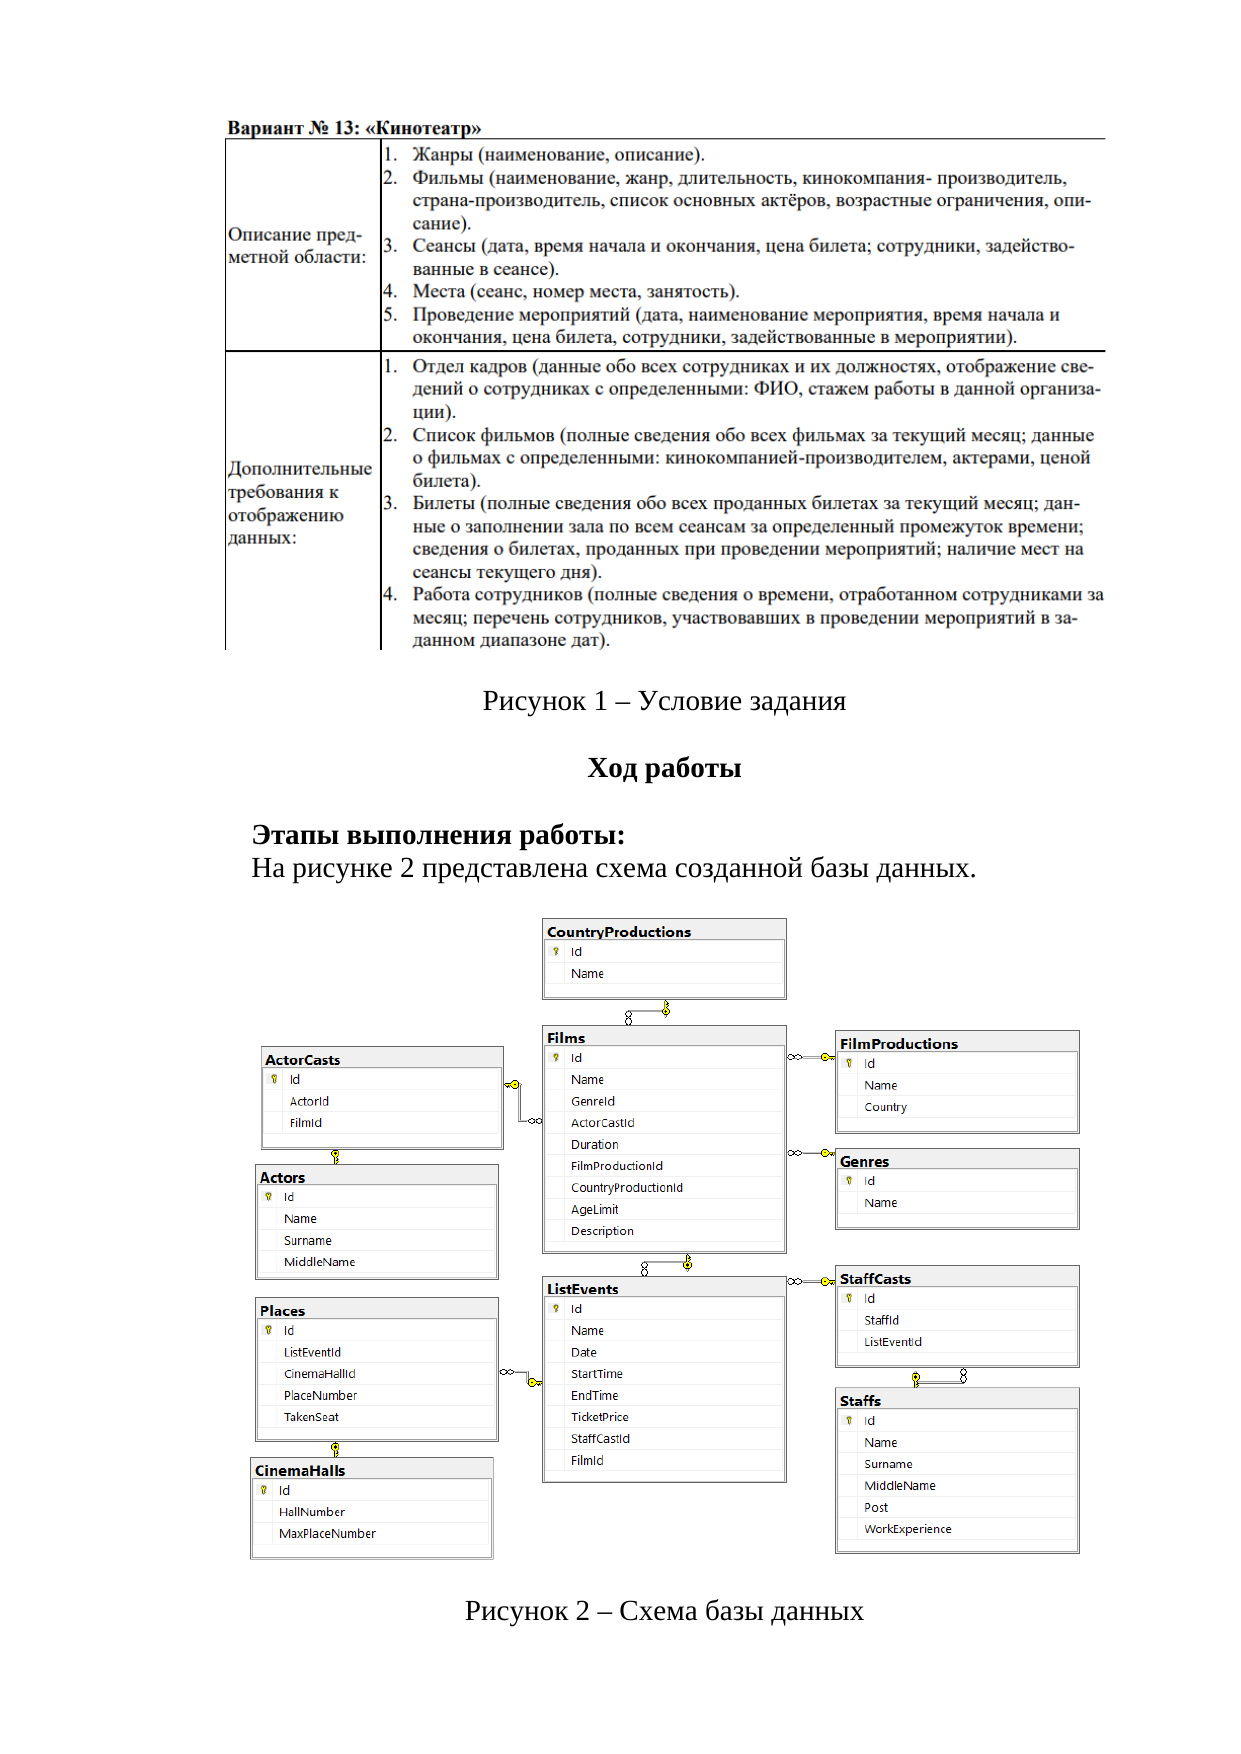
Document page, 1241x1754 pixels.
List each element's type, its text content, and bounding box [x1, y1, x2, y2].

picture [223, 118, 1106, 650]
text Этапы выполнения работы: [177, 817, 1152, 850]
text Рисунок 1 – Условие задания [177, 683, 1152, 716]
text Ход работы [177, 750, 1152, 783]
text На рисунке 2 представлена схема созданной базы данных. [177, 850, 1152, 884]
picture [246, 917, 1083, 1560]
text Рисунок 2 – Схема базы данных [177, 1593, 1152, 1627]
